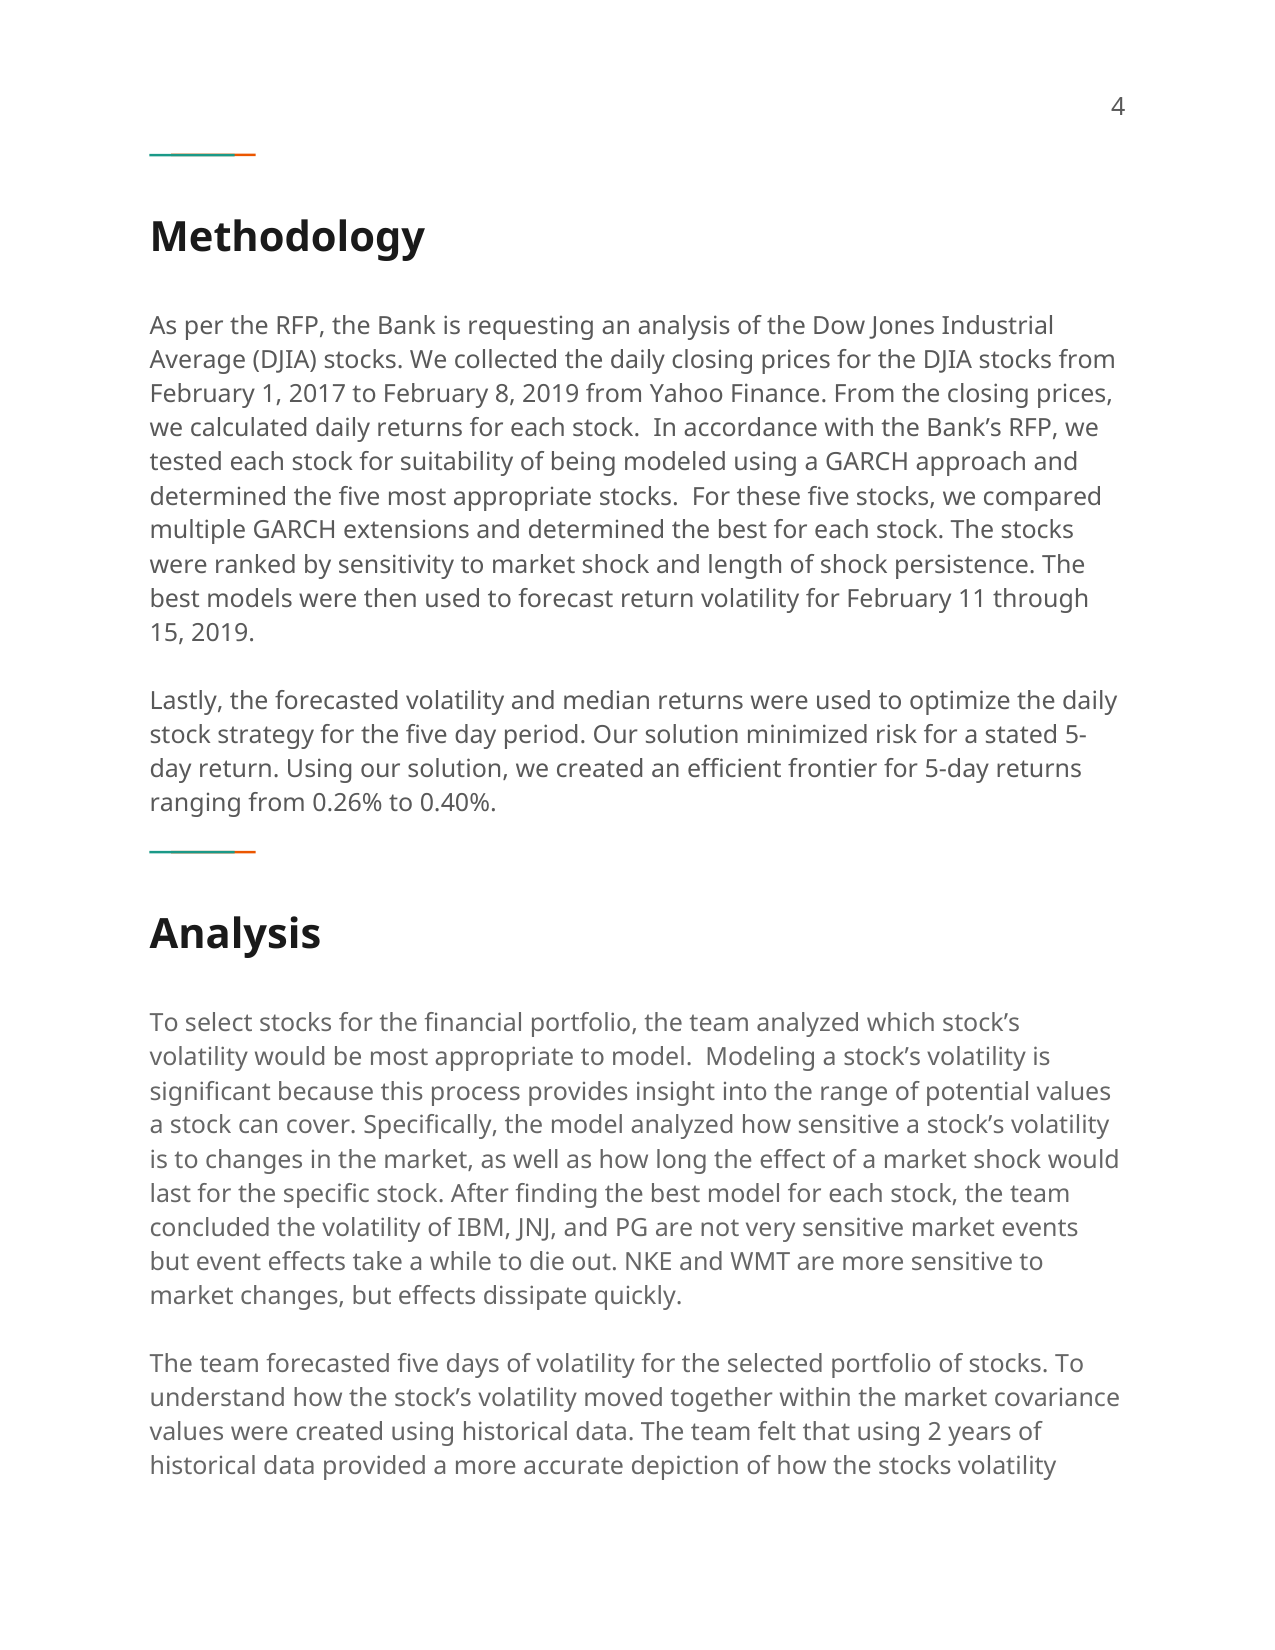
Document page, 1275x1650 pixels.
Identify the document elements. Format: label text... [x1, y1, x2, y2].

subtitle Analysis [149, 904, 1125, 961]
text As per the RFP, the Bank is requesting an analysis of the Dow Jones Industrial Average (DJIA) stocks. We collected the daily closing prices for the DJIA stocks from February 1, 2017 to February 8, 2019 from Yahoo Finance. From the closing prices, we calculated daily returns for each stock. In accordance with the Bank’s RFP, we tested each stock for suitability of being modeled using a GARCH approach and determined the five most appropriate stocks. For these five stocks, we compared multiple GARCH extensions and determined the best for each stock. The stocks were ranked by sensitivity to market shock and length of shock persistence. The best models were then used to forecast return volatility for February 11 through 15, 2019. [149, 308, 1125, 648]
text Lastly, the forecasted volatility and median returns were used to optimize the daily stock strategy for the five day period. Our solution minimized risk for a stated 5-day return. Using our solution, we created an efficient frontier for 5-day returns ranging from 0.26% to 0.40%. [149, 682, 1125, 819]
subtitle Methodology [149, 207, 1125, 263]
text To select stocks for the financial portfolio, the team analyzed which stock’s volatility would be most appropriate to model. Modeling a stock’s volatility is significant because this process provides insight into the range of potential values a stock can cover. Specifically, the model analyzed how sensitive a stock’s volatility is to changes in the market, as well as how long the effect of a market shock would last for the specific stock. After finding the best model for each stock, the team concluded the volatility of IBM, JNJ, and PG are not very sensitive market events but event effects take a while to die out. NKE and WMT are more sensitive to market changes, but effects dissipate quickly. [149, 1005, 1125, 1312]
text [149, 1346, 1125, 1482]
